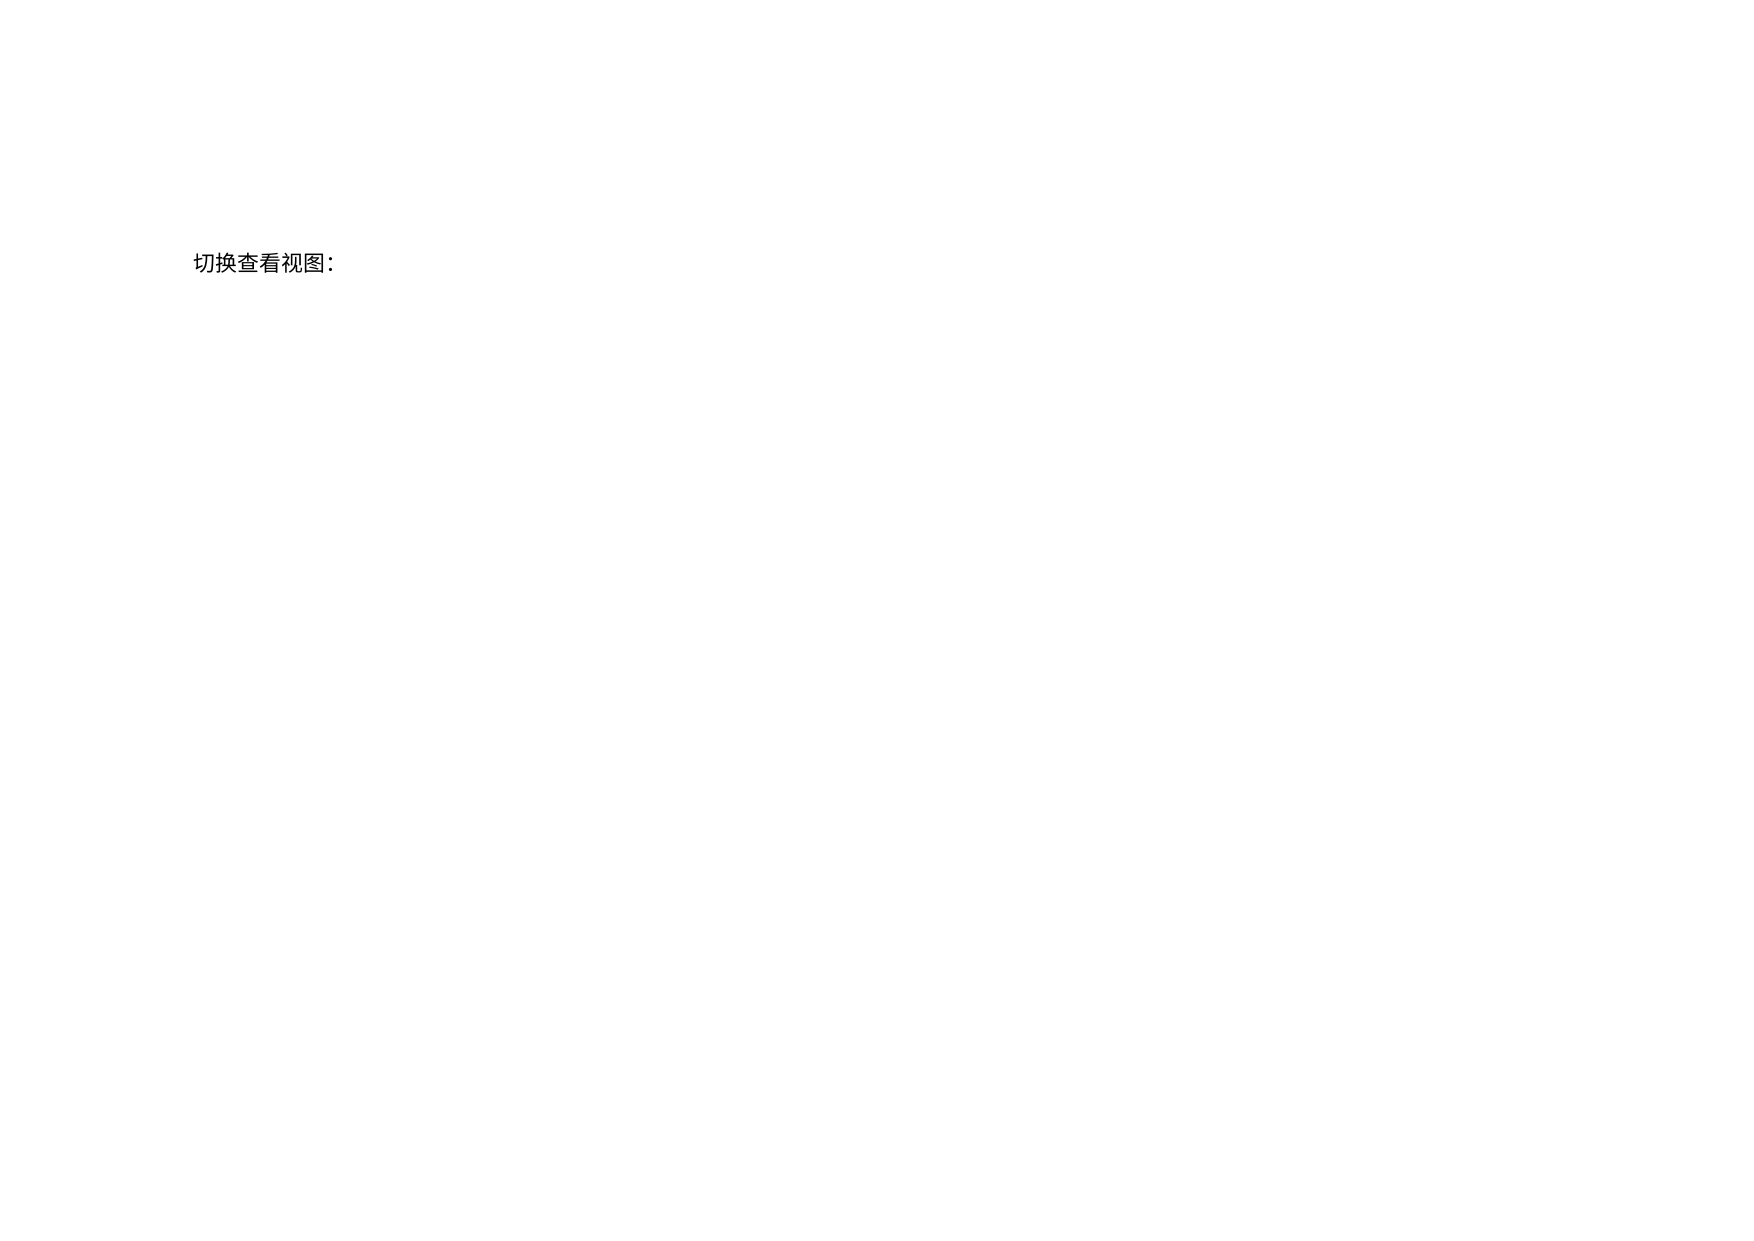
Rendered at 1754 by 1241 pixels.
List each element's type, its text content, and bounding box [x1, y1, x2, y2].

text 切换查看视图： [150, 246, 1604, 278]
